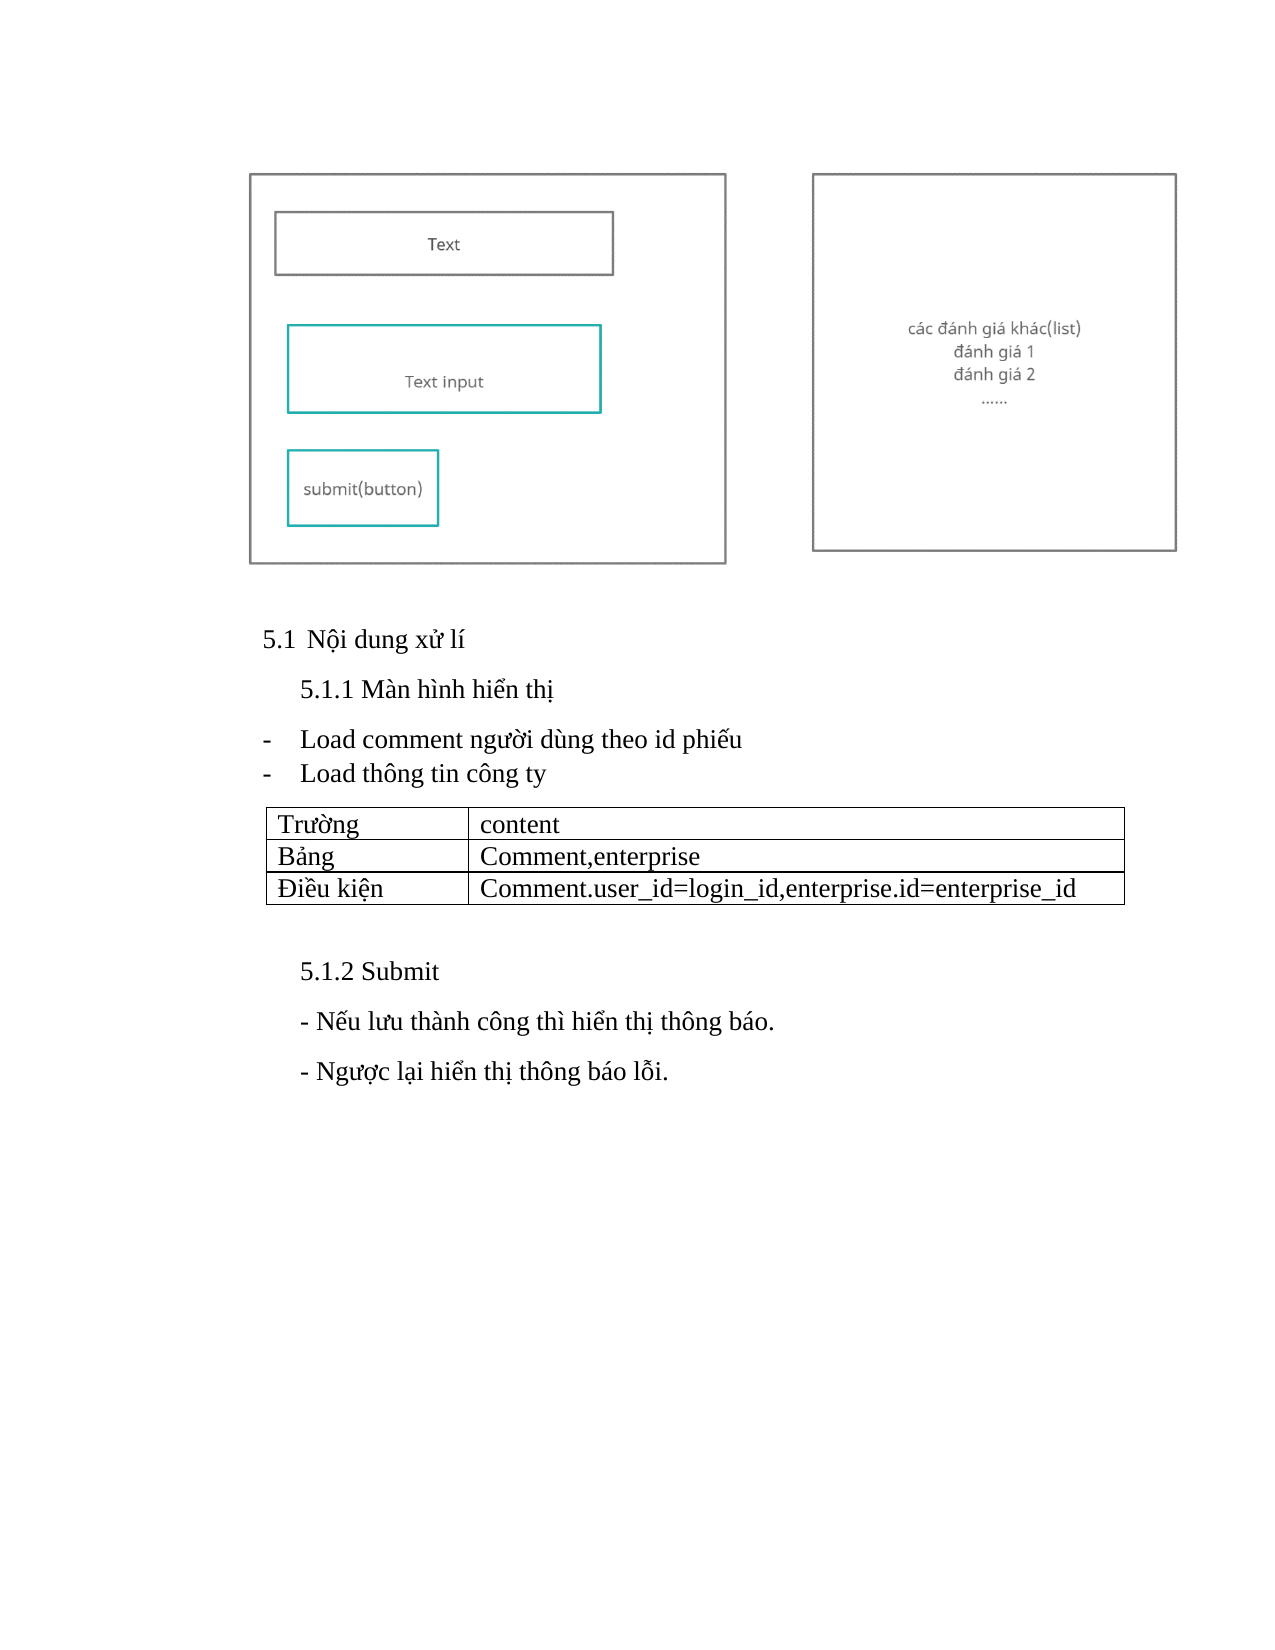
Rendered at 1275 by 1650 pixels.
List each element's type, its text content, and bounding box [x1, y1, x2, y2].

list Load thông tin công ty [262, 757, 1125, 788]
table_cell Comment.user_id=login_id,enterprise.id=enterprise_id [469, 873, 1124, 904]
text 5.1.1 Màn hình hiển thị [228, 673, 1125, 704]
picture [225, 150, 1200, 588]
table_cell Bảng [267, 840, 468, 871]
table_header content [469, 808, 1124, 839]
list Nội dung xử lí [262, 623, 1125, 654]
table_cell Comment,enterprise [469, 840, 1124, 871]
text - Nếu lưu thành công thì hiển thị thông báo. [150, 1005, 1125, 1036]
table_cell Điều kiện [267, 873, 468, 904]
table_header Trường [267, 808, 468, 839]
text 5.1.2 Submit [150, 955, 1125, 986]
list Load comment người dùng theo id phiếu [262, 723, 1125, 754]
text - Ngược lại hiển thị thông báo lỗi. [150, 1055, 1125, 1086]
